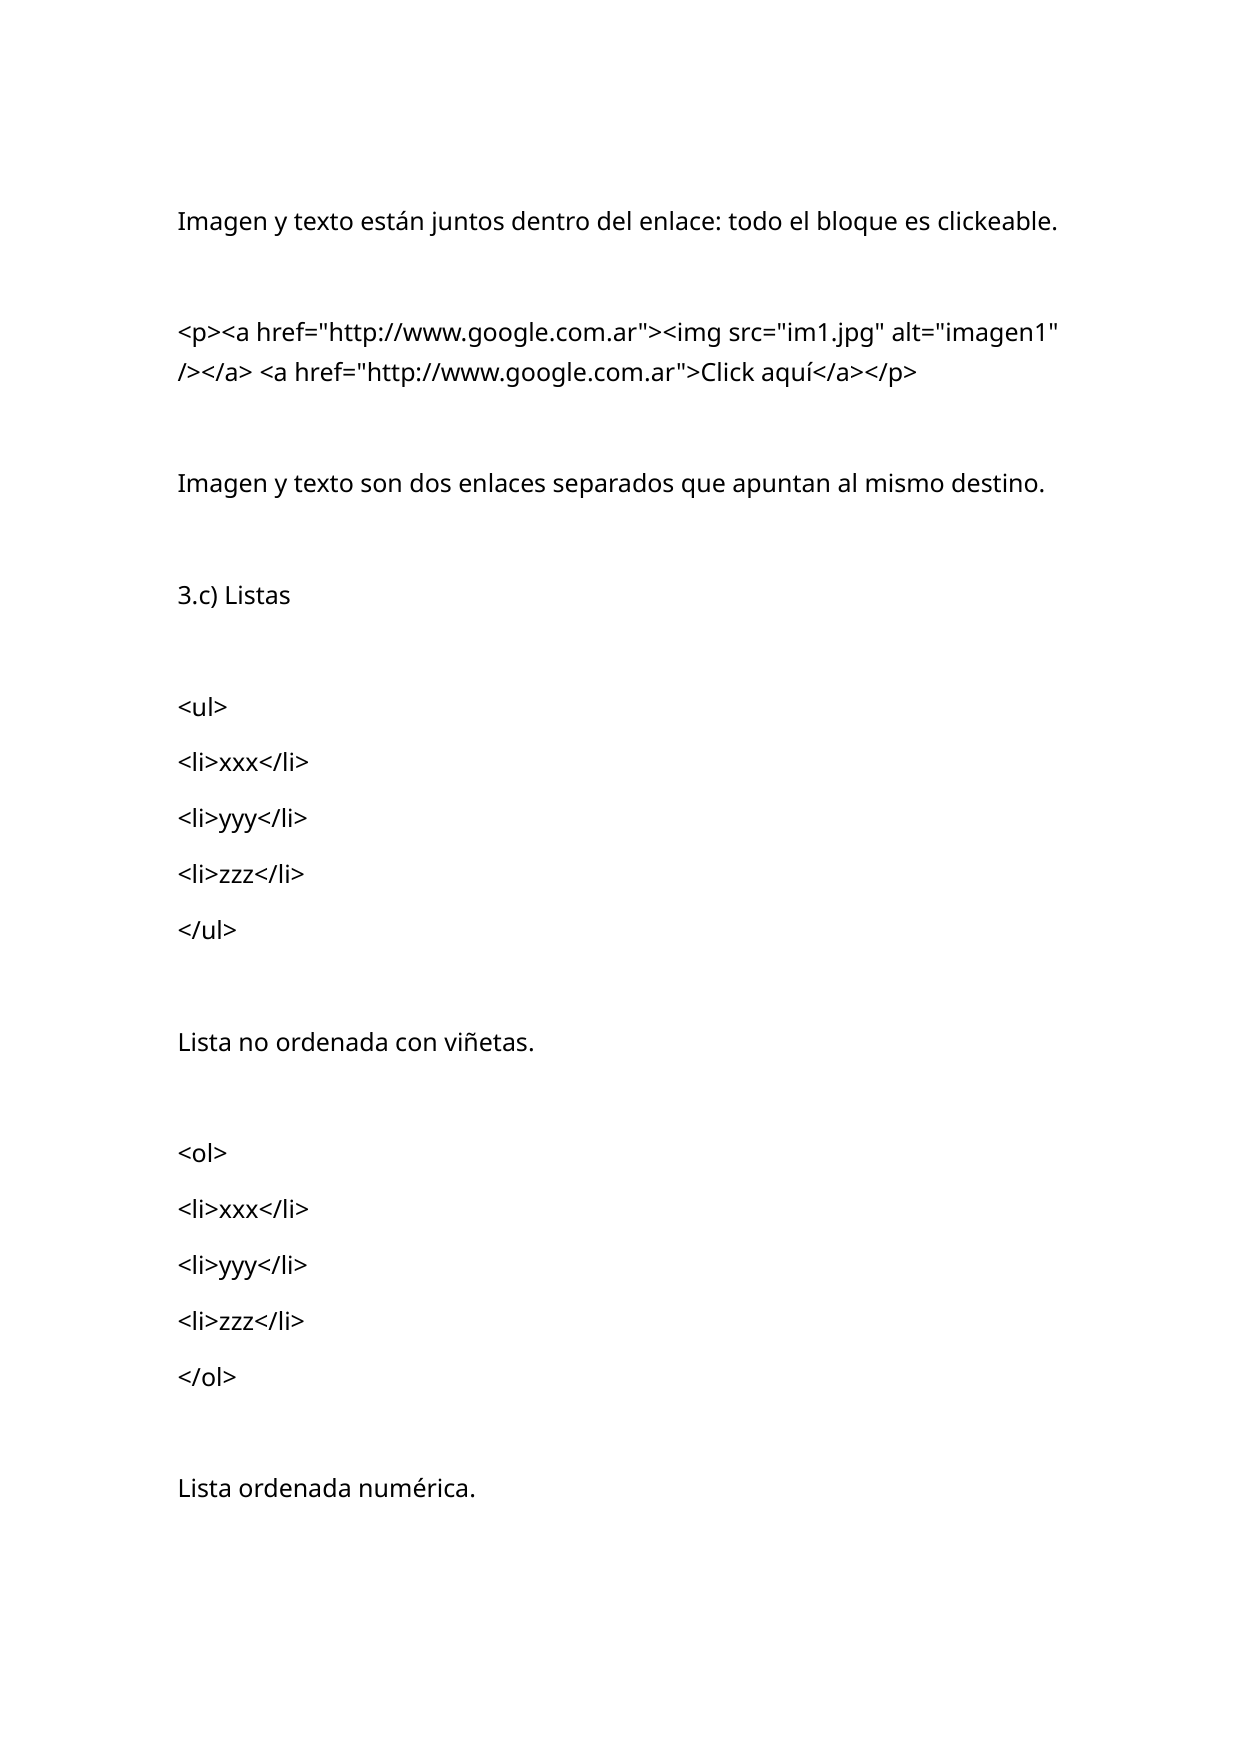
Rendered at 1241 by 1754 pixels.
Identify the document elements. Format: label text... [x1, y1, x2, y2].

text <li>yyy</li> [177, 801, 1063, 835]
text </ol> [177, 1359, 1063, 1393]
text Imagen y texto están juntos dentro del enlace: todo el bloque es clickeable. [177, 203, 1063, 237]
text <li>yyy</li> [177, 1248, 1063, 1282]
text <p><a href="http://www.google.com.ar"><img src="im1.jpg" alt="imagen1" /></a> <a href="http://www.google.com.ar">Click aquí</a></p> [177, 315, 1063, 388]
text <ul> [177, 689, 1063, 723]
text <li>zzz</li> [177, 1303, 1063, 1337]
text <li>xxx</li> [177, 745, 1063, 779]
text <ol> [177, 1136, 1063, 1170]
text <li>xxx</li> [177, 1192, 1063, 1226]
text 3.c) Listas [177, 578, 1063, 612]
text Lista no ordenada con viñetas. [177, 1024, 1063, 1058]
text <li>zzz</li> [177, 857, 1063, 891]
text Lista ordenada numérica. [177, 1471, 1063, 1505]
text Imagen y texto son dos enlaces separados que apuntan al mismo destino. [177, 466, 1063, 500]
text </ul> [177, 913, 1063, 947]
